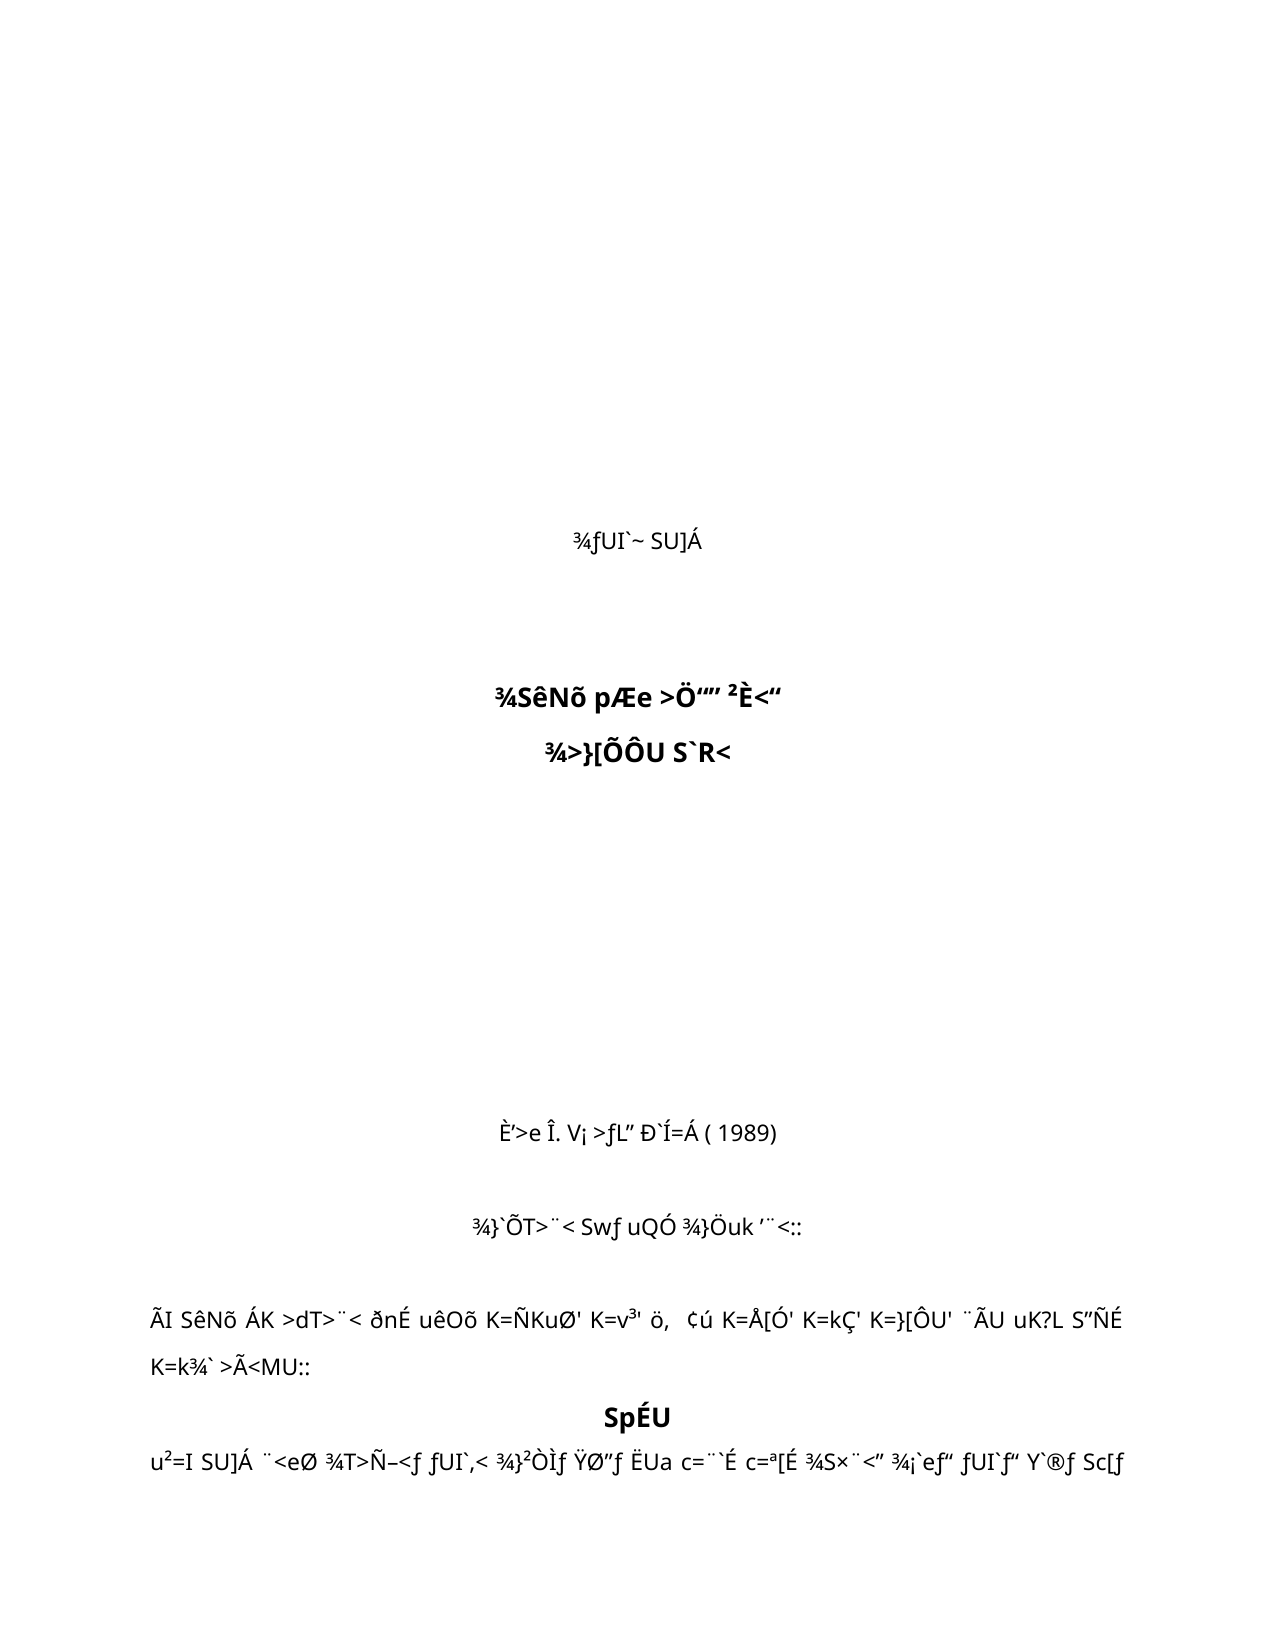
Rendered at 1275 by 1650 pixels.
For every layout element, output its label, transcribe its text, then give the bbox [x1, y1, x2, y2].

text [150, 1446, 1125, 1477]
text ¾ƒUI`~ SU]Á [150, 525, 1125, 556]
text ¾}`ÕT>¨< Swƒ uQÓ ¾}Öuk ’¨<:: [150, 1211, 1125, 1242]
text È’>e Î. V¡ >ƒL” Ð`Í=Á ( 1989) [150, 1117, 1125, 1148]
text ¾>}[ÕÔU S`R­< [150, 733, 1125, 770]
text ¾SêNõ pÆe >Ö“” ²È­<“ [150, 678, 1125, 715]
text SpÉU [150, 1398, 1125, 1435]
text ÃI SêNõ ÁK >dT>¨< ðnÉ uêOõ K=ÑKuØ' K=v³' ö, ¢ú K=Å[Ó' K=kÇ' K=}[ÔU' ¨ÃU uK?L S”ÑÉ K=k¾` >Ã<MU:: [150, 1304, 1125, 1383]
